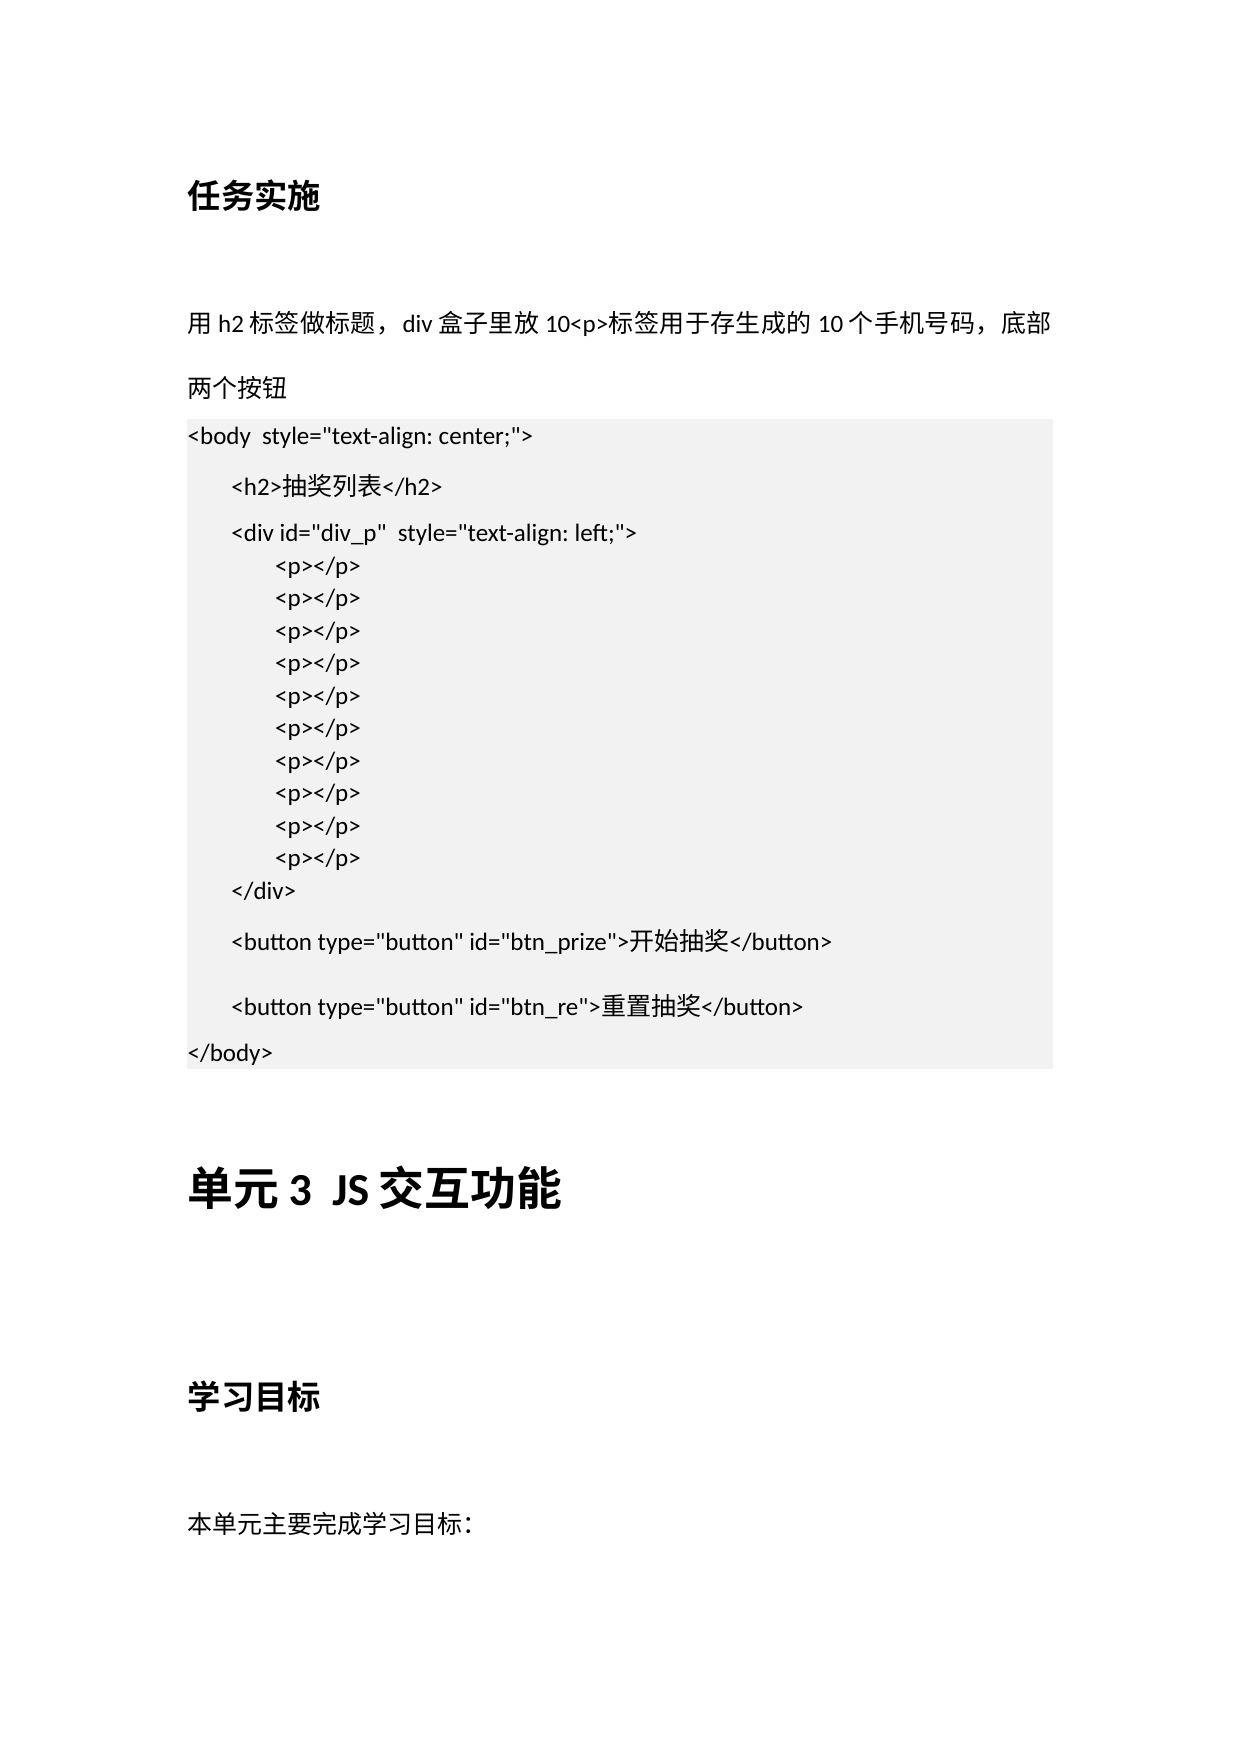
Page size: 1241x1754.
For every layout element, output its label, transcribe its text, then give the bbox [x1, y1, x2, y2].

text <button type="button" id="btn_prize">开始抽奖</button> [187, 907, 1053, 972]
text <p></p> [187, 647, 1053, 679]
text <button type="button" id="btn_re">重置抽奖</button> [187, 972, 1053, 1037]
text <p></p> [187, 777, 1053, 809]
text 本单元主要完成学习目标： [187, 1490, 1053, 1555]
text </body> [187, 1037, 1053, 1069]
subtitle 单元3 JS交互功能 [187, 1137, 1053, 1234]
text <body style="text-align: center;"> [187, 419, 1053, 452]
text <p></p> [187, 582, 1053, 614]
text <p></p> [187, 744, 1053, 777]
subtitle 学习目标 [187, 1362, 1053, 1427]
text <p></p> [187, 549, 1053, 582]
subtitle 任务实施 [187, 162, 1053, 227]
text </div> [187, 874, 1053, 907]
text <p></p> [187, 614, 1053, 647]
text <div id="div_p" style="text-align: left;"> [187, 517, 1053, 549]
text <p></p> [187, 679, 1053, 712]
text <p></p> [187, 712, 1053, 744]
text <p></p> [187, 842, 1053, 874]
text <h2>抽奖列表</h2> [187, 452, 1053, 517]
text <p></p> [187, 809, 1053, 842]
text 用h2标签做标题，div盒子里放10<p>标签用于存生成的10个手机号码，底部两个按钮 [187, 289, 1053, 419]
